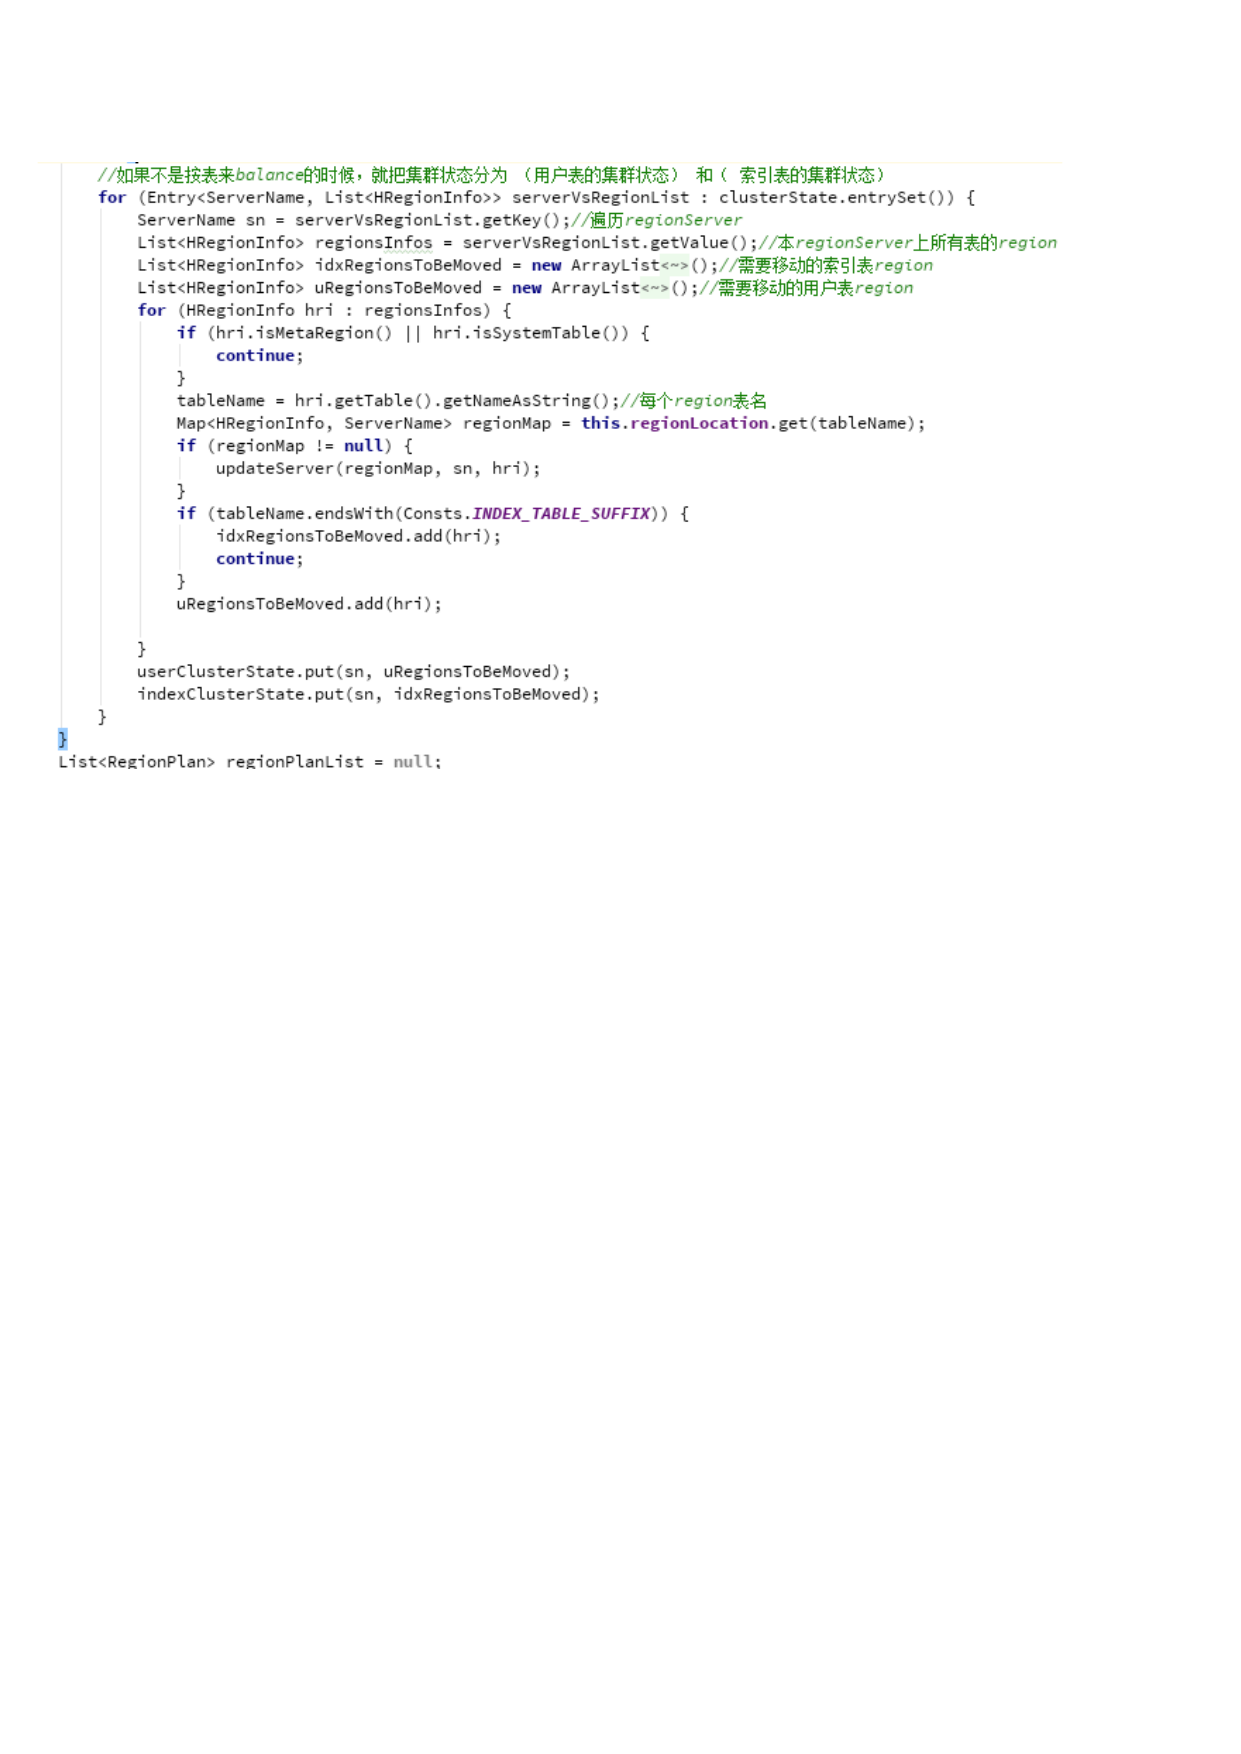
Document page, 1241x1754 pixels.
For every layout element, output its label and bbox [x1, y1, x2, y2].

picture [37, 162, 1063, 769]
